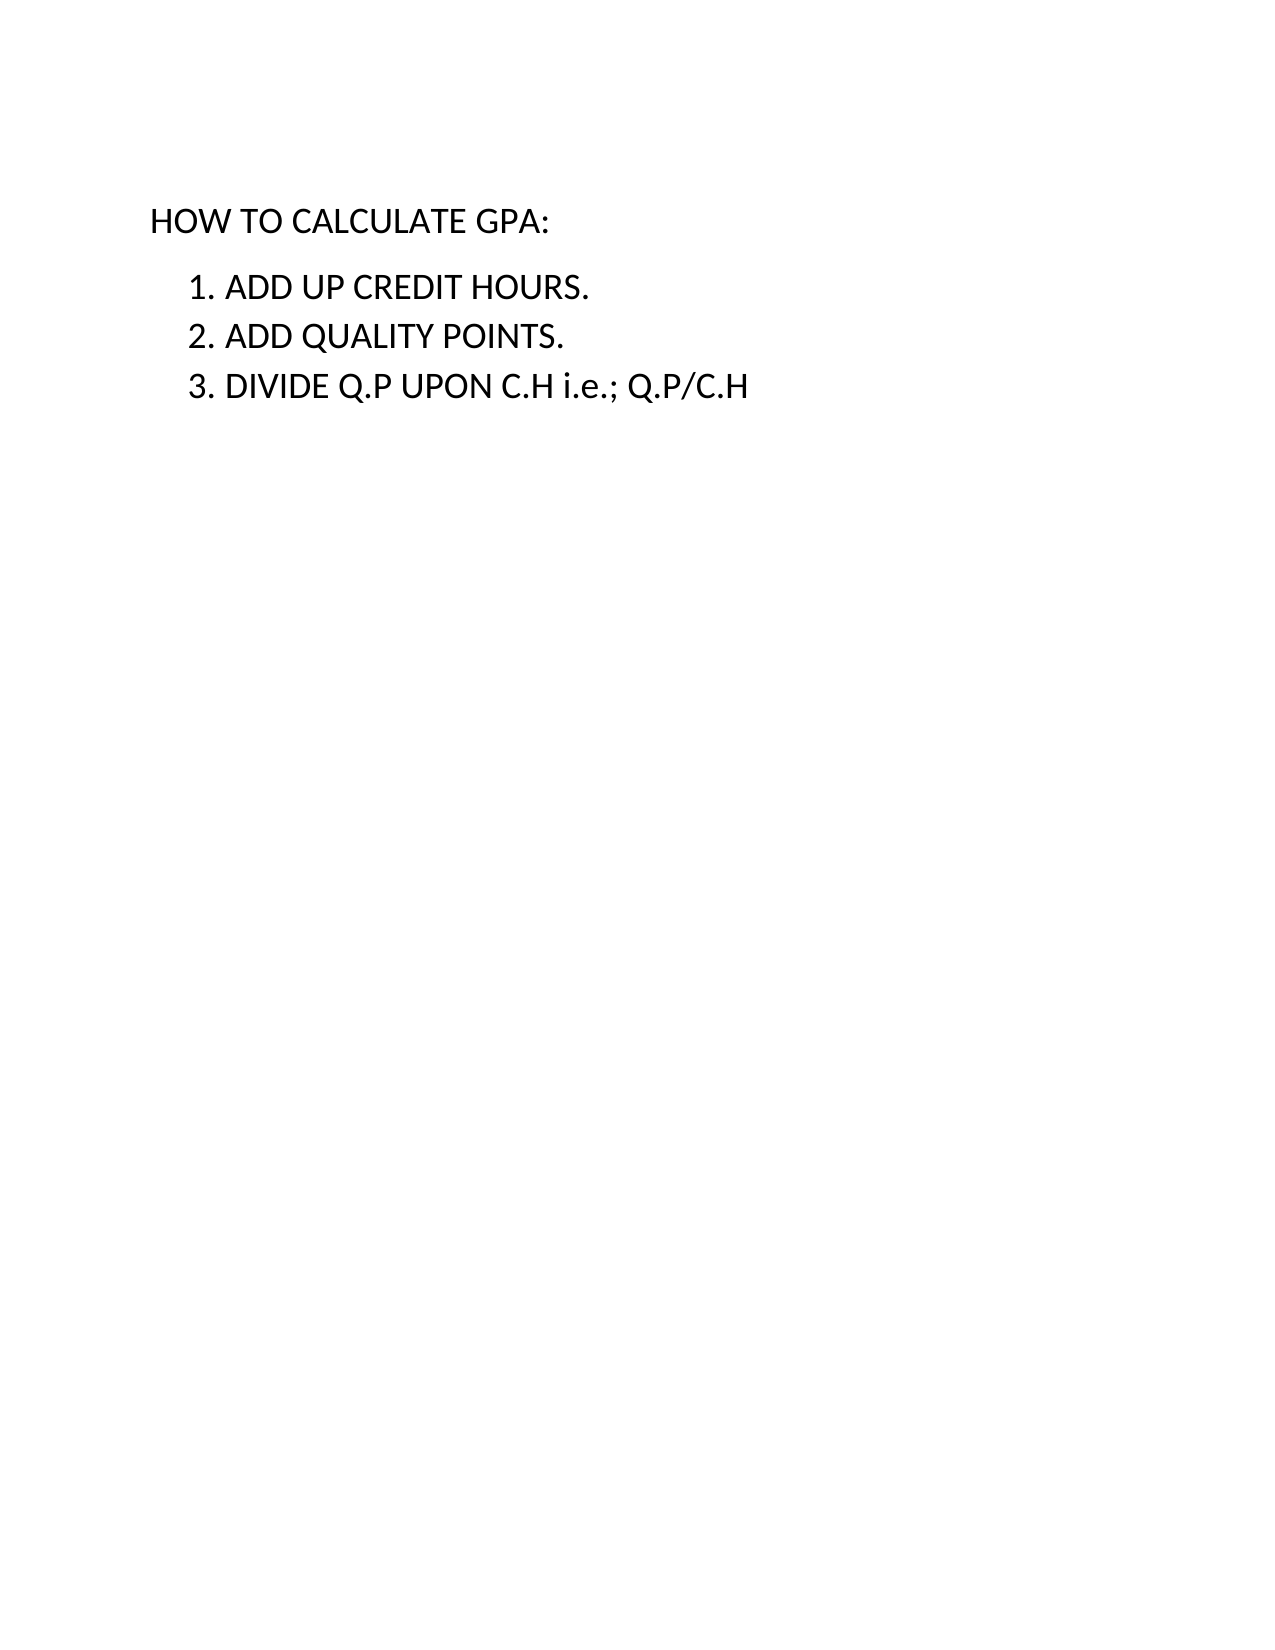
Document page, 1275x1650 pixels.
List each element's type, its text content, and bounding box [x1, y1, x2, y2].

text HOW TO CALCULATE GPA: [150, 197, 1125, 243]
list ADD QUALITY POINTS. [187, 312, 1125, 358]
list DIVIDE Q.P UPON C.H i.e.; Q.P/C.H [187, 362, 1125, 408]
list ADD UP CREDIT HOURS. [187, 263, 1125, 309]
